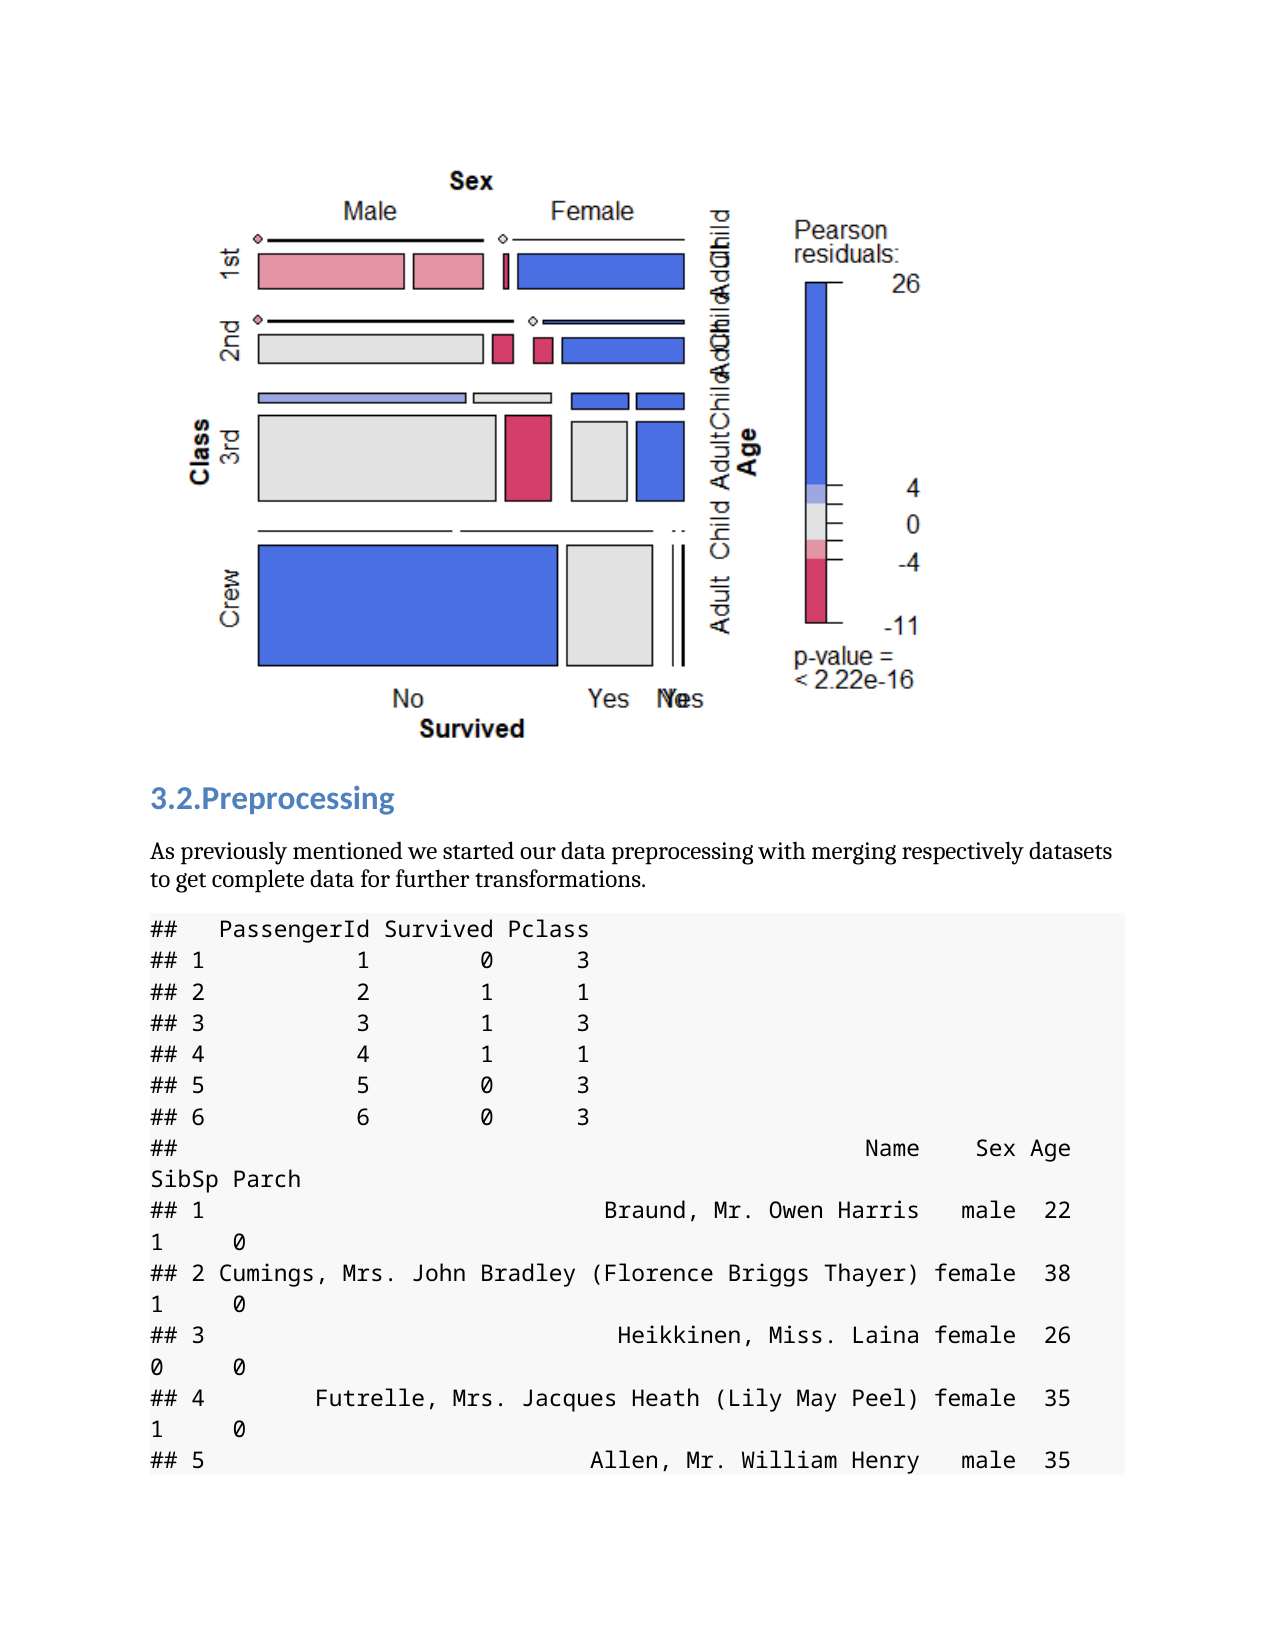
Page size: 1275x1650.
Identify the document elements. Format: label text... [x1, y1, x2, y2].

picture [168, 150, 927, 757]
subtitle 3.2.Preprocessing [150, 777, 1125, 818]
text As previously mentioned we started our data preprocessing with merging respectively datasets to get complete data for further transformations. [150, 837, 1125, 894]
